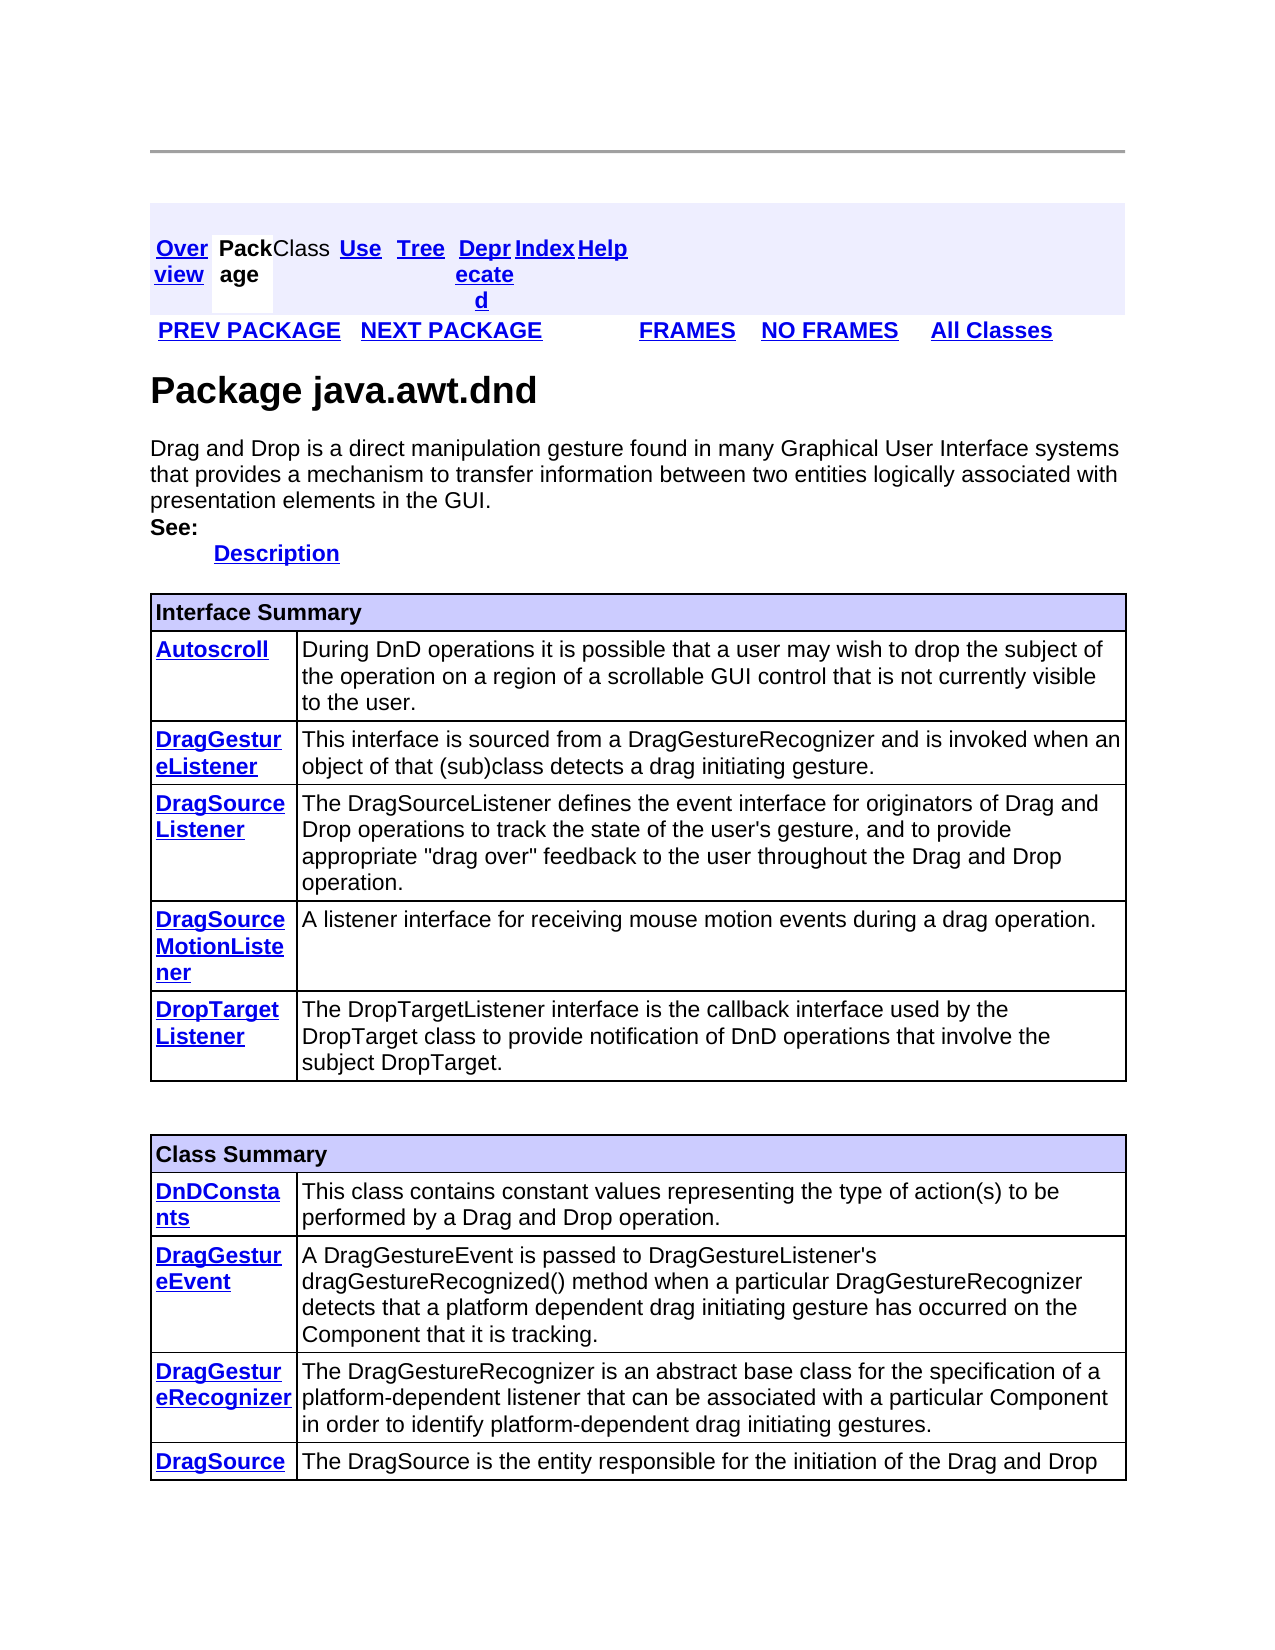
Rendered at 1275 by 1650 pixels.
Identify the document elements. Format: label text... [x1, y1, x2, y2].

table_cell DragGestureEvent [152, 1237, 296, 1352]
table_cell This interface is sourced from a DragGestureRecognizer and is invoked when an object of that (sub)class detects a drag initiating gesture. [298, 722, 1125, 784]
text Drag and Drop is a direct manipulation gesture found in many Graphical User Interface systems that provides a mechanism to transfer information between two entities logically associated with presentation elements in the GUI. [150, 435, 1125, 514]
table_header Interface Summary [152, 595, 1125, 630]
table_cell A listener interface for receiving mouse motion events during a drag operation. [298, 902, 1125, 990]
table_cell DragSourceListener [152, 785, 296, 900]
table_header Class Summary [152, 1136, 1125, 1172]
table_cell DragGestureListener [152, 722, 296, 784]
text Description [150, 540, 1125, 566]
table_cell Autoscroll [152, 632, 296, 720]
table_cell The DropTargetListener interface is the callback interface used by the DropTarget class to provide notification of DnD operations that involve the subject DropTarget. [298, 992, 1125, 1080]
table_cell PREV PACKAGE NEXT PACKAGE [150, 315, 637, 345]
table_cell DragSource [152, 1443, 296, 1479]
table_header [150, 203, 1125, 315]
table_cell A DragGestureEvent is passed to DragGestureListener's dragGestureRecognized() method when a particular DragGestureRecognizer detects that a platform dependent drag initiating gesture has occurred on the Component that it is tracking. [298, 1237, 1125, 1352]
text See: [150, 514, 1125, 540]
table_cell DnDConstants [152, 1173, 296, 1235]
table_cell During DnD operations it is possible that a user may wish to drop the subject of the operation on a region of a scrollable GUI control that is not currently visible to the user. [298, 632, 1125, 720]
table_cell The DragGestureRecognizer is an abstract base class for the specification of a platform-dependent listener that can be associated with a particular Component in order to identify platform-dependent drag initiating gestures. [298, 1353, 1125, 1442]
table_cell DragSourceMotionListener [152, 902, 296, 990]
table_cell This class contains constant values representing the type of action(s) to be performed by a Drag and Drop operation. [298, 1173, 1125, 1235]
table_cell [298, 1443, 1125, 1479]
table_cell DragGestureRecognizer [152, 1353, 296, 1442]
table_cell FRAMES NO FRAMES All Classes [638, 315, 1125, 345]
subtitle Package java.awt.dnd [150, 368, 1125, 411]
table_cell The DragSourceListener defines the event interface for originators of Drag and Drop operations to track the state of the user's gesture, and to provide appropriate "drag over" feedback to the user throughout the Drag and Drop operation. [298, 785, 1125, 900]
table_cell DropTargetListener [152, 992, 296, 1080]
